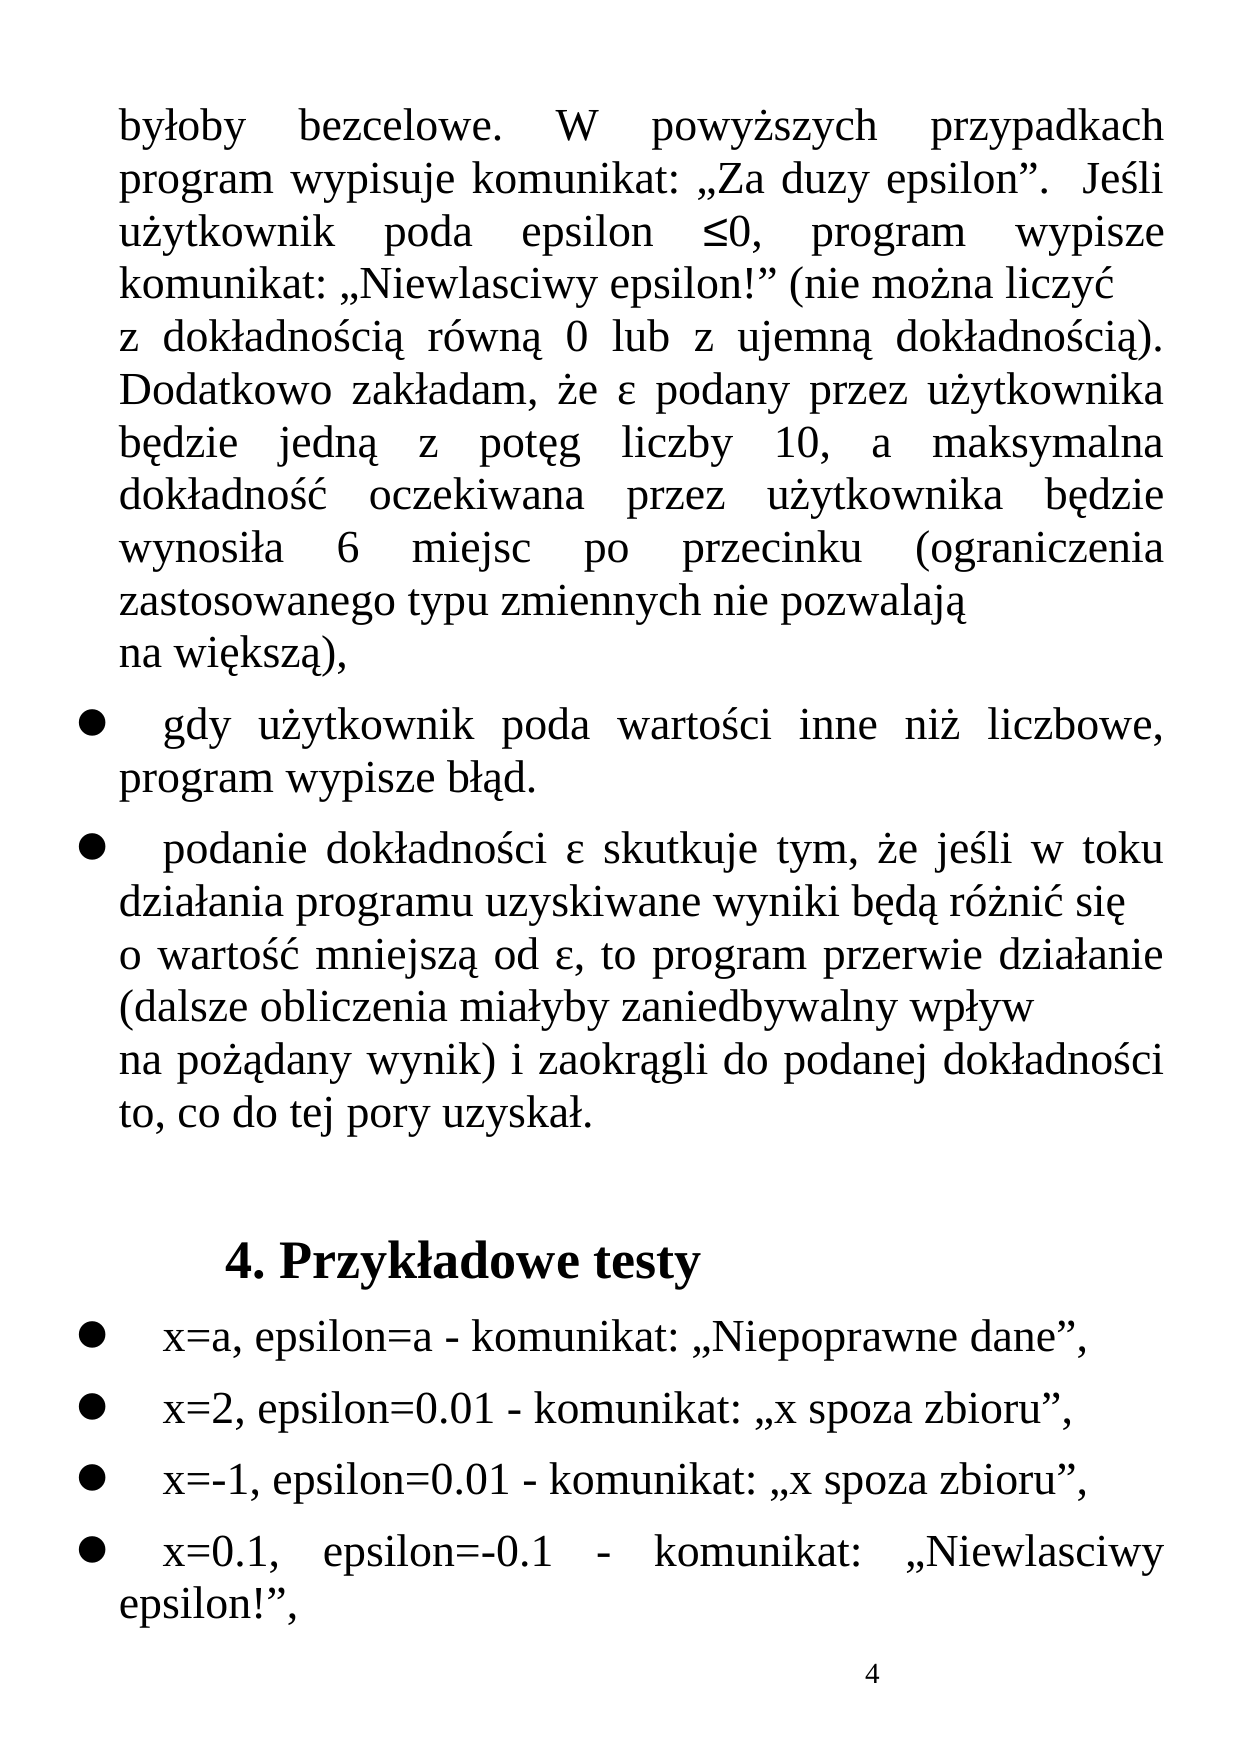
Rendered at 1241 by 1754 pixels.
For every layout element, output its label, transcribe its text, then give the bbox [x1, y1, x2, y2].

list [75, 98, 1165, 678]
list gdy użytkownik poda wartości inne niż liczbowe, program wypisze błąd. [75, 697, 1165, 802]
list x=2, epsilon=0.01 - komunikat: „x spoza zbioru”, [75, 1380, 1165, 1433]
list 4. Przykładowe testy [117, 1228, 1165, 1290]
list podanie dokładności ε skutkuje tym, że jeśli w toku działania programu uzyskiwane wyniki będą różnić się o wartość mniejszą od ε, to program przerwie działanie (dalsze obliczenia miałyby zaniedbywalny wpływ na pożądany wynik) i zaokrągli do podanej dokładności to, co do tej pory uzyskał. [75, 821, 1165, 1137]
list x=-1, epsilon=0.01 - komunikat: „x spoza zbioru”, [75, 1452, 1165, 1504]
list x=a, epsilon=a - komunikat: „Niepoprawne dane”, [75, 1309, 1165, 1361]
list x=0.1, epsilon=-0.1 - komunikat: „Niewlasciwy epsilon!”, [75, 1523, 1165, 1629]
